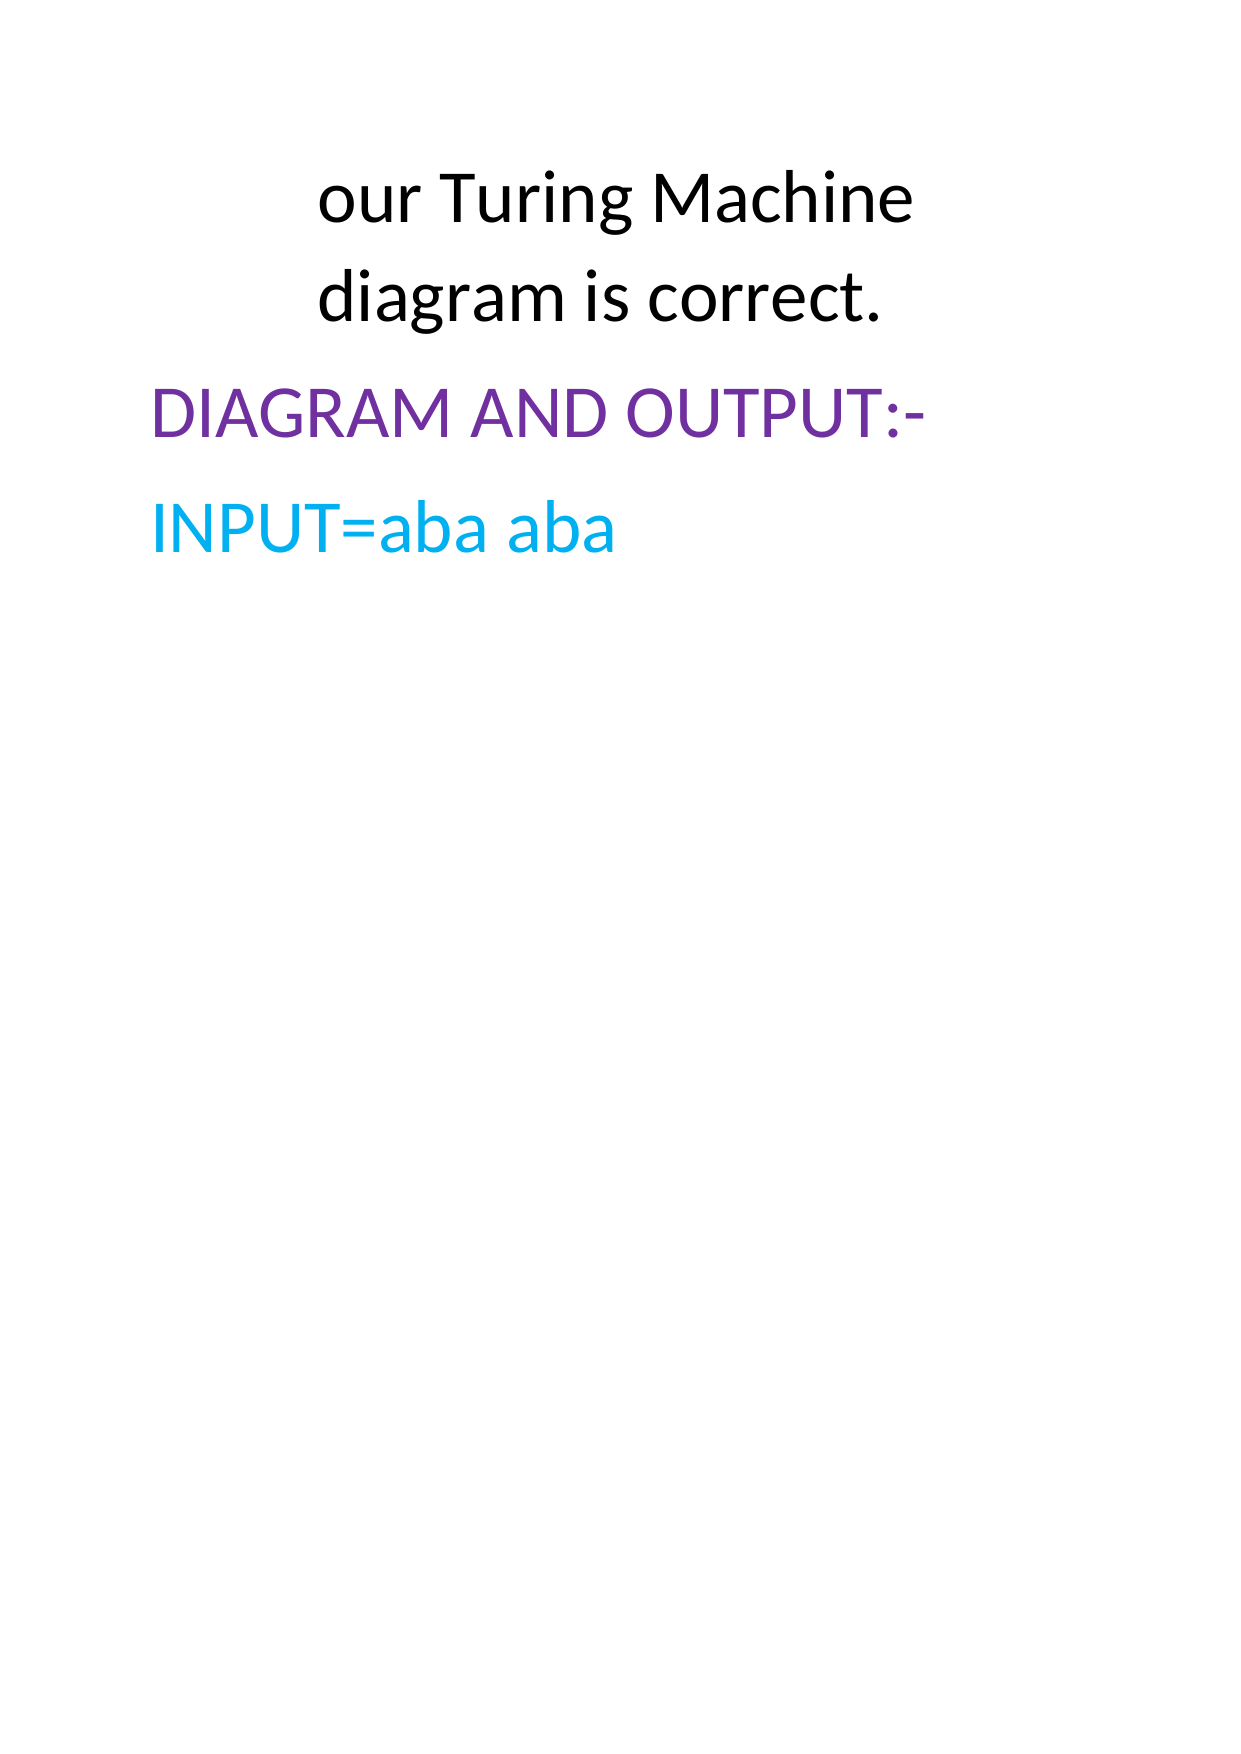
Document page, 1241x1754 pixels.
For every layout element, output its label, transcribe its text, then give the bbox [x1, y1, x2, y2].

list it will reach final state means construction of our Turing Machine diagram is correct. [280, 150, 1090, 340]
text DIAGRAM AND OUTPUT:- [150, 364, 1090, 456]
text INPUT=aba aba [150, 480, 1090, 571]
